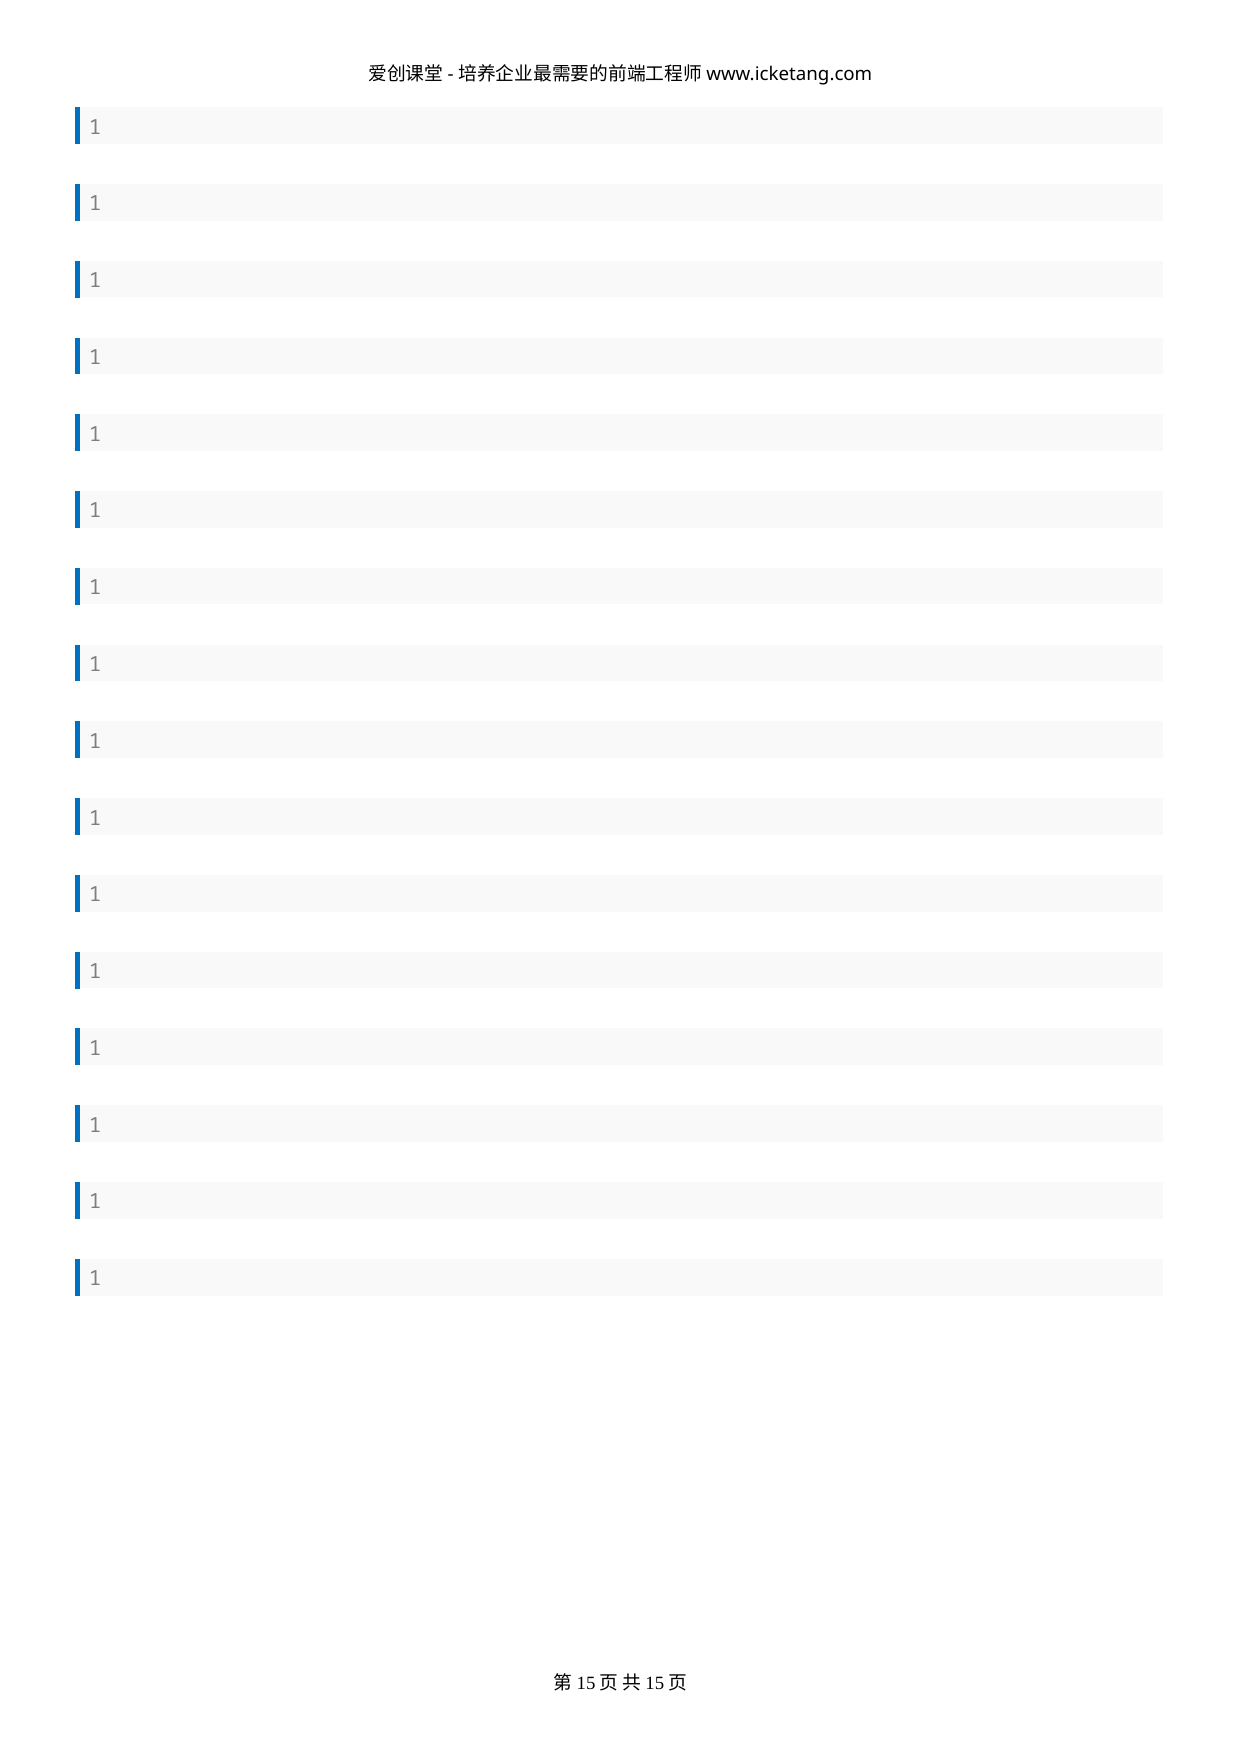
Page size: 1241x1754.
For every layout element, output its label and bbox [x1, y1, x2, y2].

table_header [80, 338, 1163, 374]
table_header [80, 645, 1163, 681]
table_header [80, 721, 1163, 758]
table_header [80, 952, 1163, 988]
table_header [80, 184, 1163, 221]
table_header [80, 261, 1163, 297]
table_header [80, 568, 1163, 604]
table_header [80, 1105, 1163, 1142]
table_header [80, 1028, 1163, 1065]
table_header [80, 1182, 1163, 1219]
table_header [80, 107, 1163, 144]
table_header [80, 414, 1163, 451]
table_header [80, 1259, 1163, 1296]
table_header [80, 875, 1163, 912]
table_header [80, 491, 1163, 528]
table_header [80, 798, 1163, 835]
